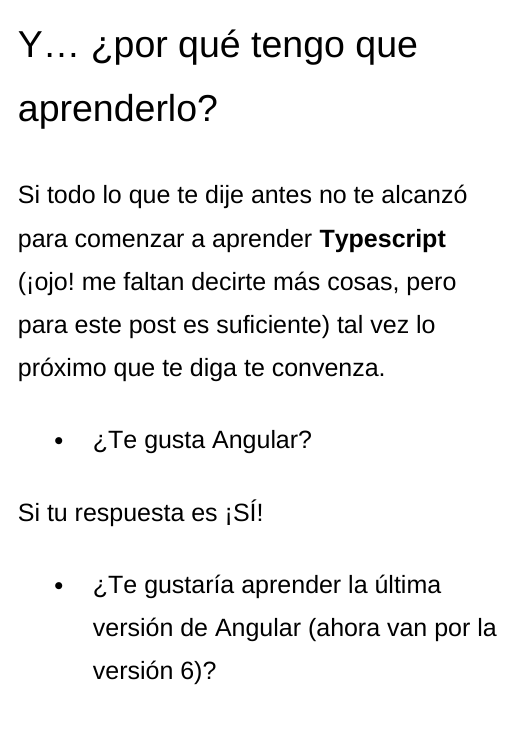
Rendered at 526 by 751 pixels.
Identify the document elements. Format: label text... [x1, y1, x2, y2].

text Si tu respuesta es ¡SÍ! [18, 497, 507, 526]
list ¿Te gustaría aprender la última versión de Angular (ahora van por la versión 6)? [55, 570, 507, 685]
list ¿Te gusta Angular? [55, 425, 507, 454]
subtitle Y… ¿por qué tengo que aprenderlo? [18, 22, 507, 130]
text Si todo lo que te dije antes no te alcanzó para comenzar a aprender Typescript (¡ojo! me faltan decirte más cosas, pero para este post es suficiente) tal vez lo próximo que te diga te convenza. [18, 180, 507, 382]
